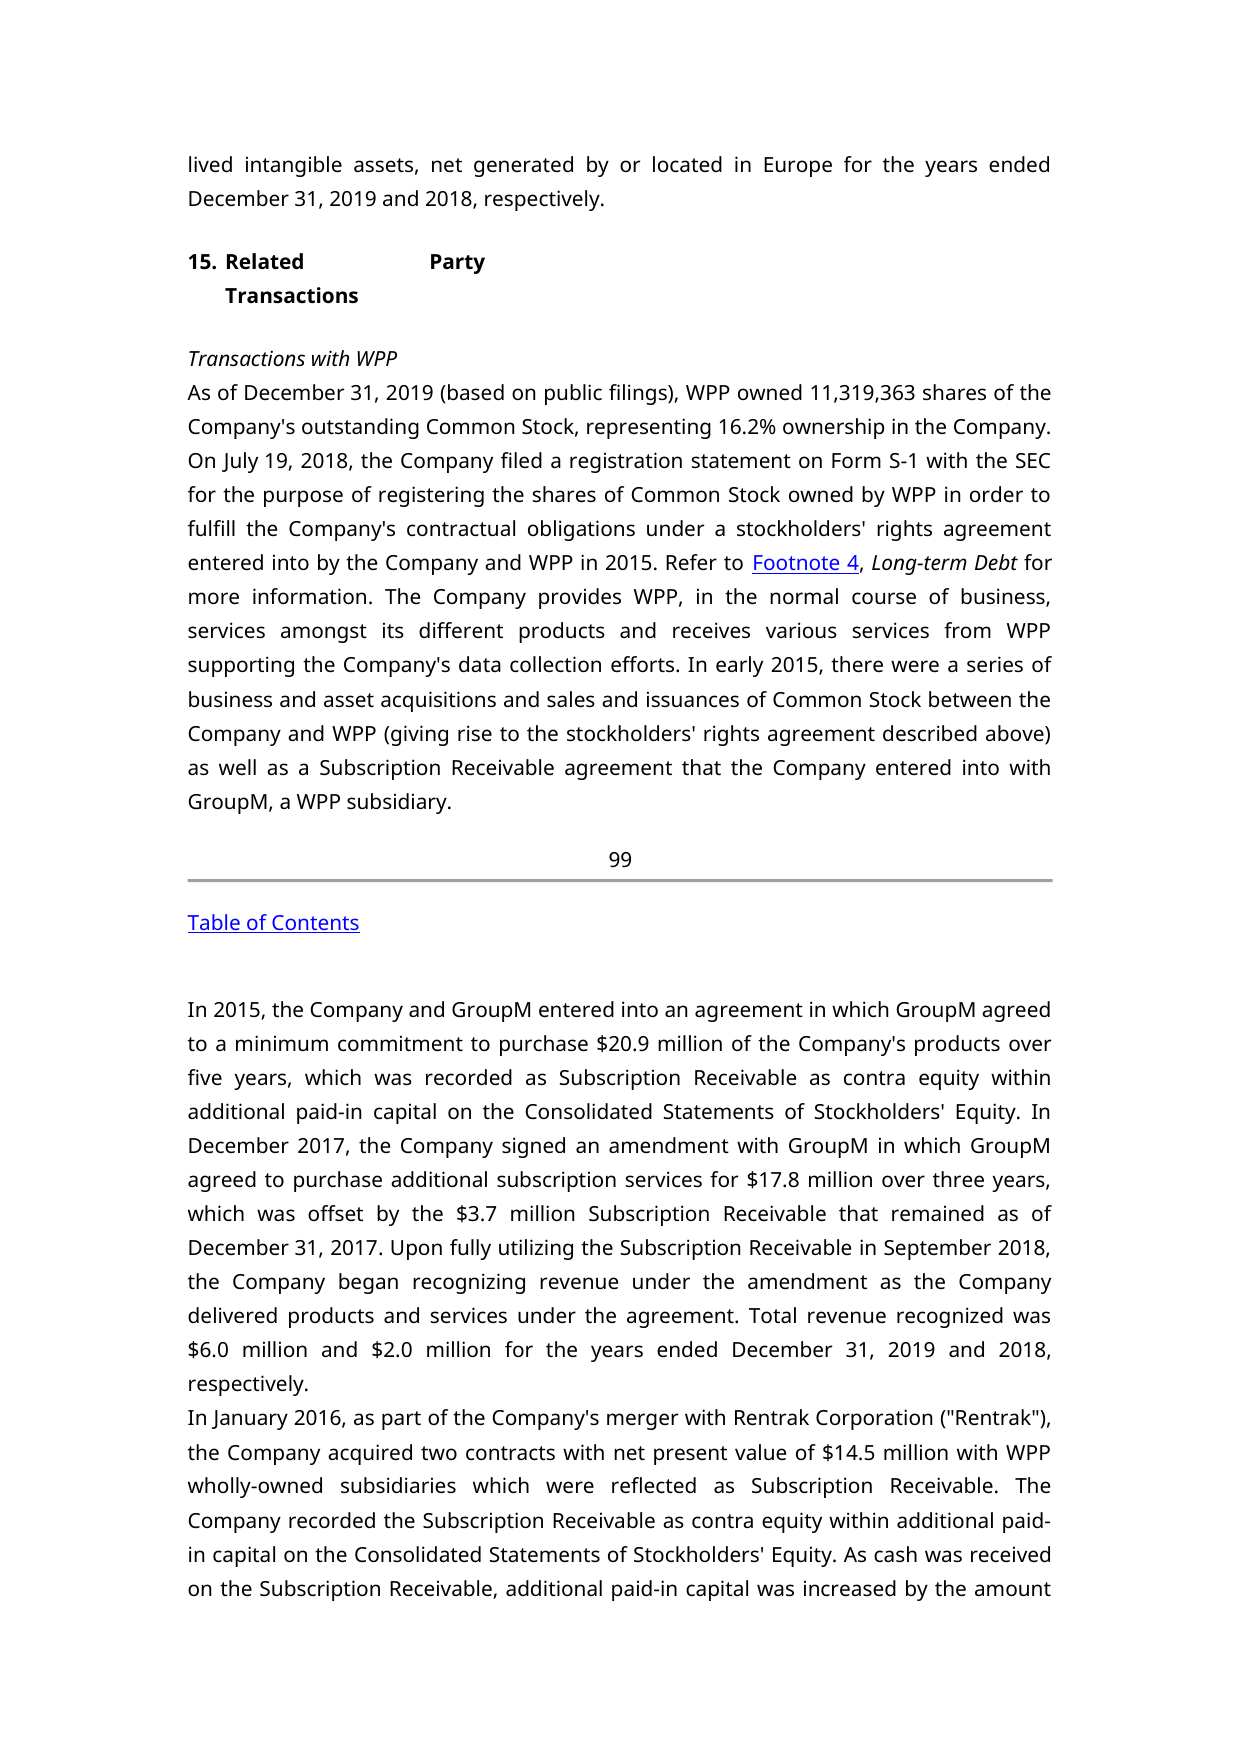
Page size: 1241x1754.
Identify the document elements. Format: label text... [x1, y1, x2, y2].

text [187, 1403, 1053, 1602]
text As of December 31, 2019 (based on public filings), WPP owned 11,319,363 shares of the Company's outstanding Common Stock, representing 16.2% ownership in the Company. On July 19, 2018, the Company filed a registration statement on Form S-1 with the SEC for the purpose of registering the shares of Common Stock owned by WPP in order to fulfill the Company's contractual obligations under a stockholders' rights agreement entered into by the Company and WPP in 2015. Refer to Footnote 4, Long-term Debt for more information. The Company provides WPP, in the normal course of business, services amongst its different products and receives various services from WPP supporting the Company's data collection efforts. In early 2015, there were a series of business and asset acquisitions and sales and issuances of Common Stock between the Company and WPP (giving rise to the stockholders' rights agreement described above) as well as a Subscription Receivable agreement that the Company entered into with GroupM, a WPP subsidiary. [187, 378, 1053, 815]
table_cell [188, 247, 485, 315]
text Table of Contents [187, 908, 1053, 936]
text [187, 150, 1053, 212]
text 99 [187, 845, 1053, 873]
text Transactions with WPP [187, 344, 1053, 372]
text In 2015, the Company and GroupM entered into an agreement in which GroupM agreed to a minimum commitment to purchase $20.9 million of the Company's products over five years, which was recorded as Subscription Receivable as contra equity within additional paid-in capital on the Consolidated Statements of Stockholders' Equity. In December 2017, the Company signed an amendment with GroupM in which GroupM agreed to purchase additional subscription services for $17.8 million over three years, which was offset by the $3.7 million Subscription Receivable that remained as of December 31, 2017. Upon fully utilizing the Subscription Receivable in September 2018, the Company began recognizing revenue under the amendment as the Company delivered products and services under the agreement. Total revenue recognized was $6.0 million and $2.0 million for the years ended December 31, 2019 and 2018, respectively. [187, 995, 1053, 1398]
